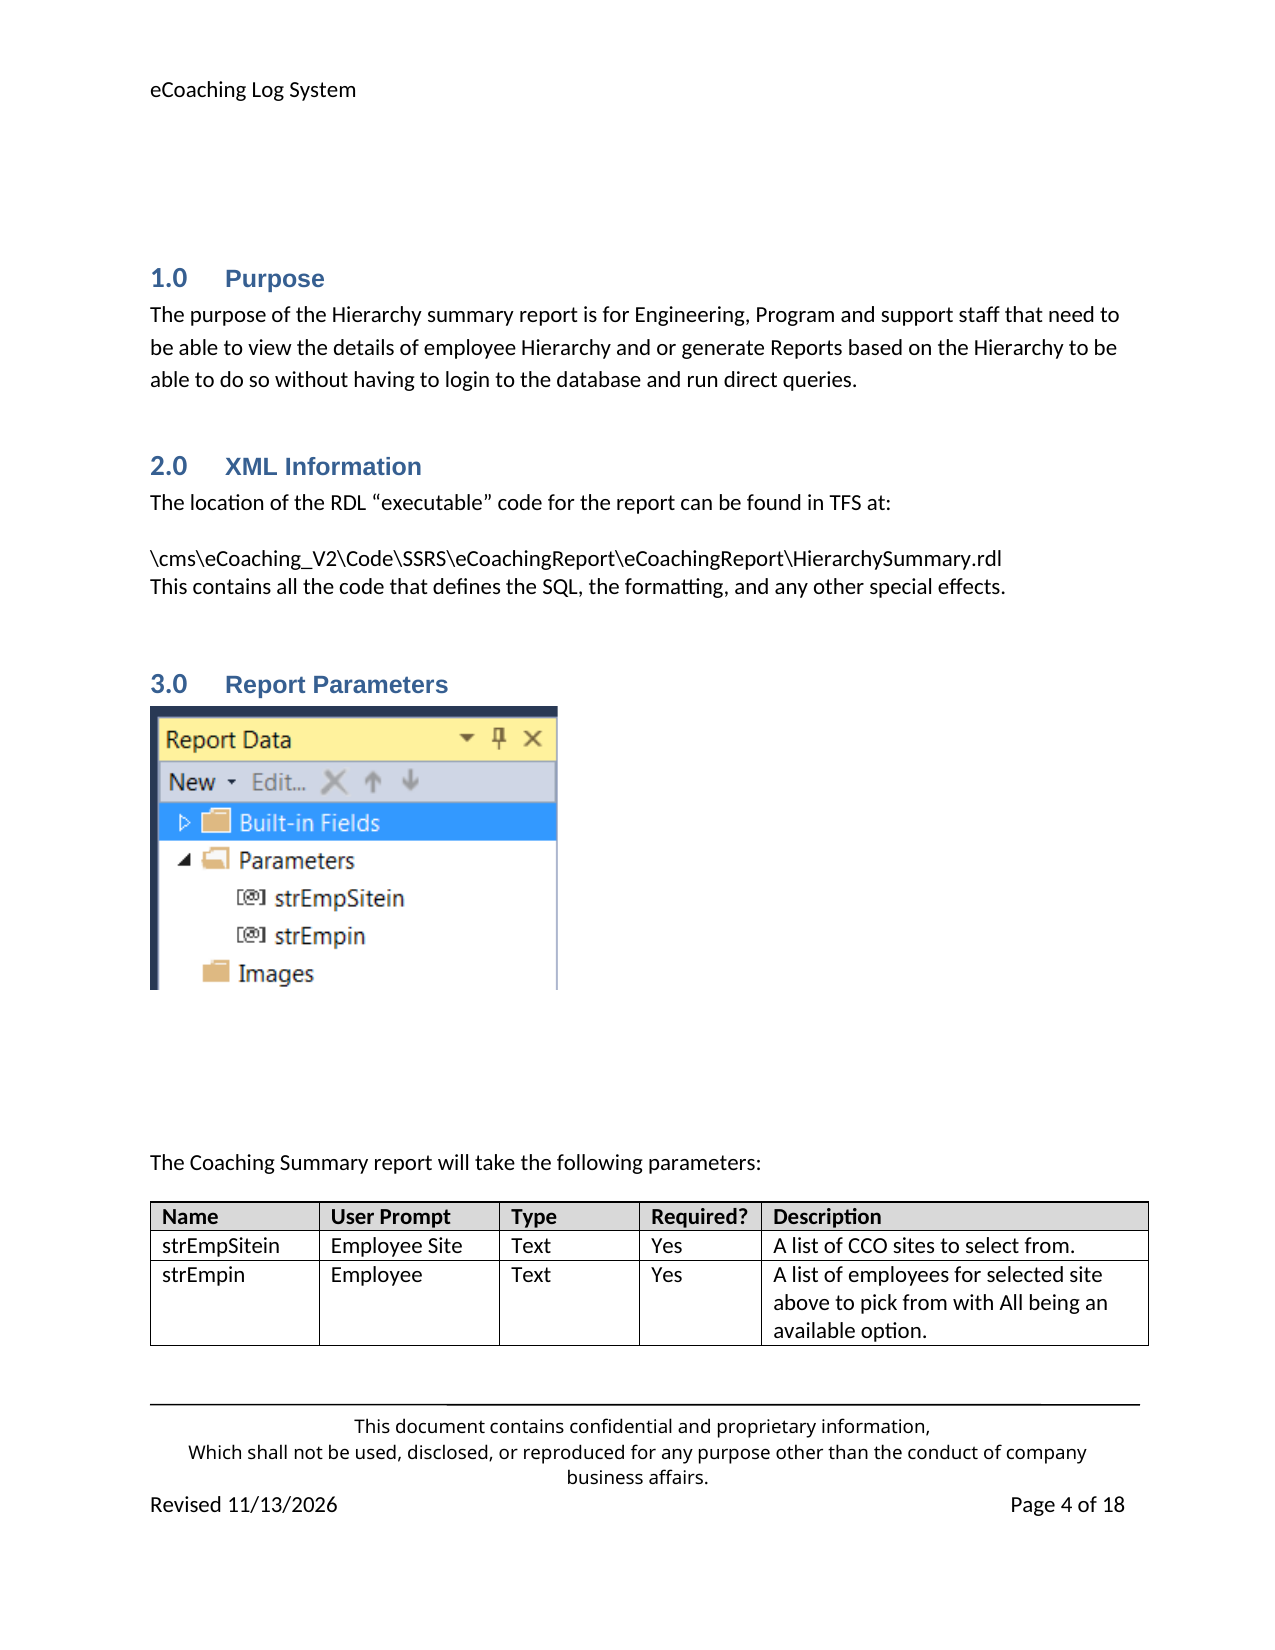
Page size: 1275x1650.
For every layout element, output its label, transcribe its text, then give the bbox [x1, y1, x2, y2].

table_cell strEmpSitein [151, 1231, 319, 1259]
table_cell Text [500, 1231, 639, 1259]
table_cell Text [500, 1261, 639, 1344]
table_cell Yes [640, 1261, 761, 1344]
table_header Description [762, 1203, 1148, 1230]
table_header Required? [640, 1203, 761, 1230]
table_header Name [151, 1203, 319, 1230]
text The Coaching Summary report will take the following parameters: [150, 1148, 1125, 1176]
table_cell Employee Site [320, 1231, 499, 1259]
table_cell strEmpin [151, 1261, 319, 1344]
text The purpose of the Hierarchy summary report is for Engineering, Program and support staff that need to be able to view the details of employee Hierarchy and or generate Reports based on the Hierarchy to be able to do so without having to login to the database and run direct queries. [150, 300, 1125, 393]
table_cell A list of employees for selected site above to pick from with All being an available option. [762, 1261, 1148, 1344]
table_cell Employee [320, 1261, 499, 1344]
subtitle XML Information [150, 447, 1125, 483]
subtitle Purpose [150, 259, 1125, 295]
text \cms\eCoaching_V2\Code\SSRS\eCoachingReport\eCoachingReport\HierarchySummary.rdl [150, 544, 1125, 572]
text This contains all the code that defines the SQL, the formatting, and any other special effects. [150, 572, 1125, 600]
table_cell A list of CCO sites to select from. [762, 1231, 1148, 1259]
table_cell Yes [640, 1231, 761, 1259]
picture [150, 706, 558, 990]
subtitle Report Parameters [150, 666, 1125, 701]
table_header Type [500, 1203, 639, 1230]
table_header User Prompt [320, 1203, 499, 1230]
text The location of the RDL “executable” code for the report can be found in TFS at: [150, 488, 1125, 516]
